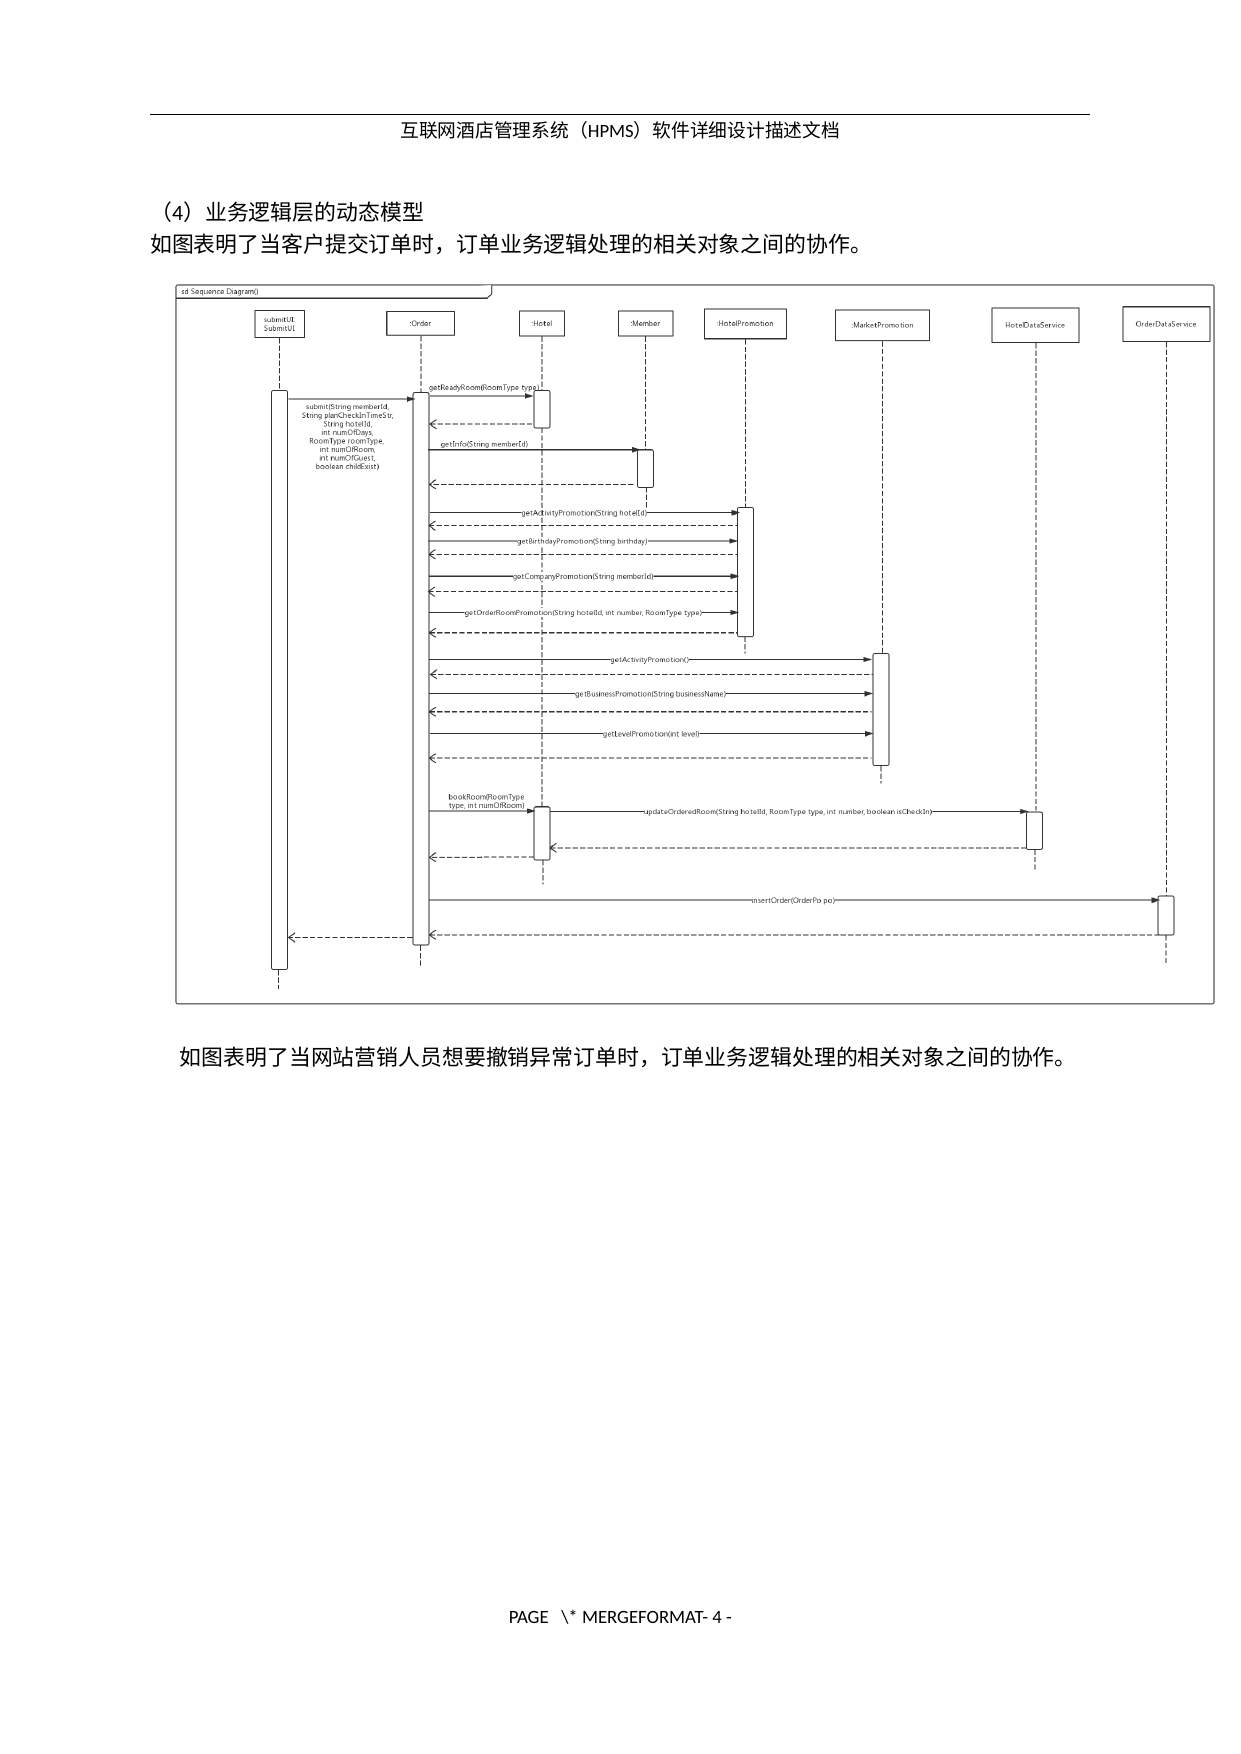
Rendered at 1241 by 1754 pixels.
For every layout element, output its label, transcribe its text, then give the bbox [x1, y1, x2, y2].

picture [150, 259, 1230, 1021]
text （4）业务逻辑层的动态模型 [150, 194, 1090, 227]
text 如图表明了当客户提交订单时，订单业务逻辑处理的相关对象之间的协作。 [150, 227, 1090, 259]
text 如图表明了当网站营销人员想要撤销异常订单时，订单业务逻辑处理的相关对象之间的协作。 [150, 1039, 1090, 1072]
